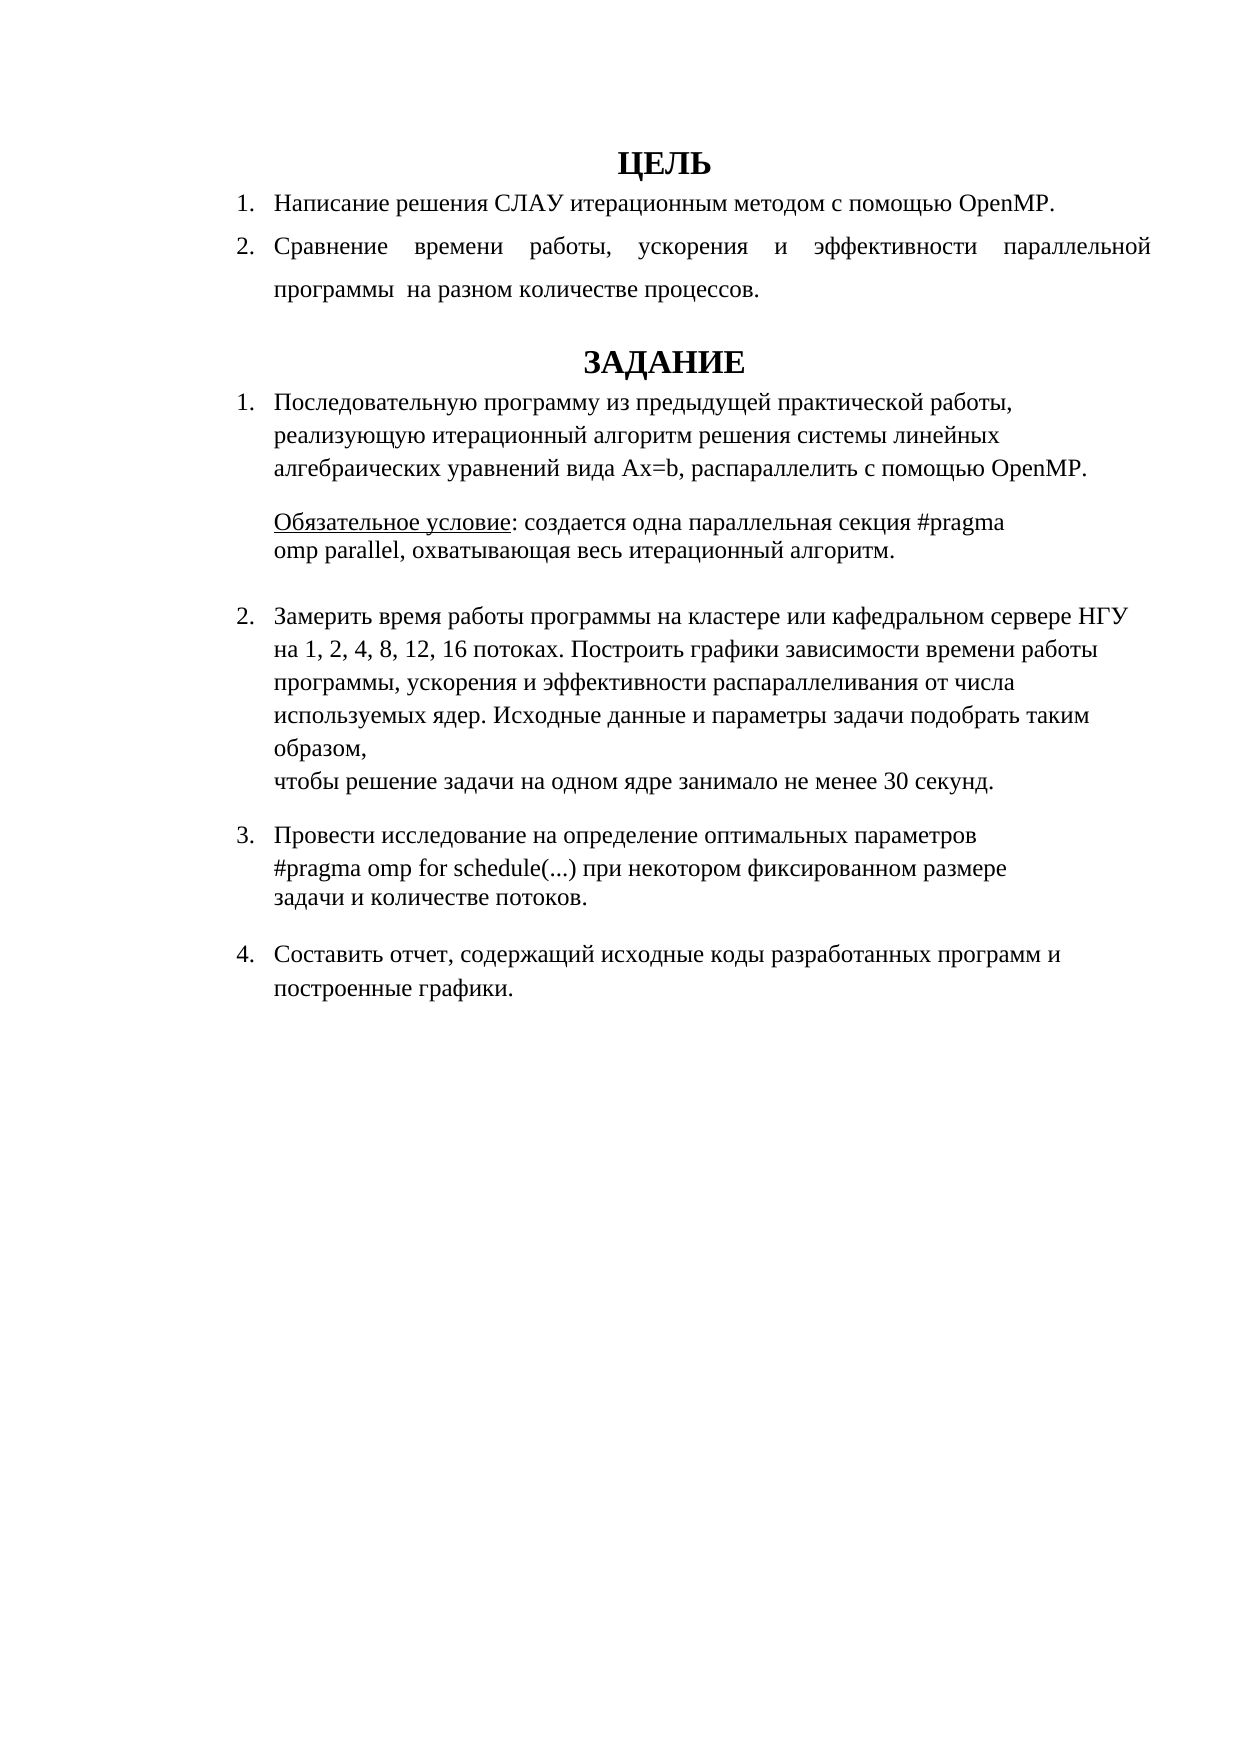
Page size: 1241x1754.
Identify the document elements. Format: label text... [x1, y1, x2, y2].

subtitle ЦЕЛЬ [177, 143, 1152, 181]
list Провести исследование на определение оптимальных параметров [236, 820, 1152, 849]
list алгебраических уравнений вида Ax=b, распараллелить с помощью OpenMP. [274, 453, 1152, 481]
list чтобы решение задачи на одном ядре занимало не менее 30 секунд. [274, 766, 1152, 795]
text Обязательное условие: создается одна параллельная секция #pragma [200, 507, 1152, 535]
list Последовательную программу из предыдущей практической работы, реализующую итерационный алгоритм решения системы линейных [236, 387, 1152, 448]
text #pragma omp for schedule(...) при некотором фиксированном размере [200, 853, 1152, 882]
list Написание решения СЛАУ итерационным методом с помощью OpenMP. [236, 188, 1152, 216]
list omp parallel, охватывающая весь итерационный алгоритм. [274, 535, 1152, 564]
list Замерить время работы программы на кластере или кафедральном сервере НГУ на 1, 2, 4, 8, 12, 16 потоках. Построить графики зависимости времени работы программы, ускорения и эффективности распараллеливания от числа используемых ядер. Исходные данные и параметры задачи подобрать таким образом, [236, 601, 1152, 762]
list Сравнение времени работы, ускорения и эффективности параллельной программы на разном количестве процессов. [236, 231, 1152, 303]
text задачи и количестве потоков. [200, 882, 1152, 911]
subtitle ЗАДАНИЕ [177, 342, 1152, 380]
list Составить отчет, содержащий исходные коды разработанных программ и построенные графики. [236, 939, 1152, 1001]
